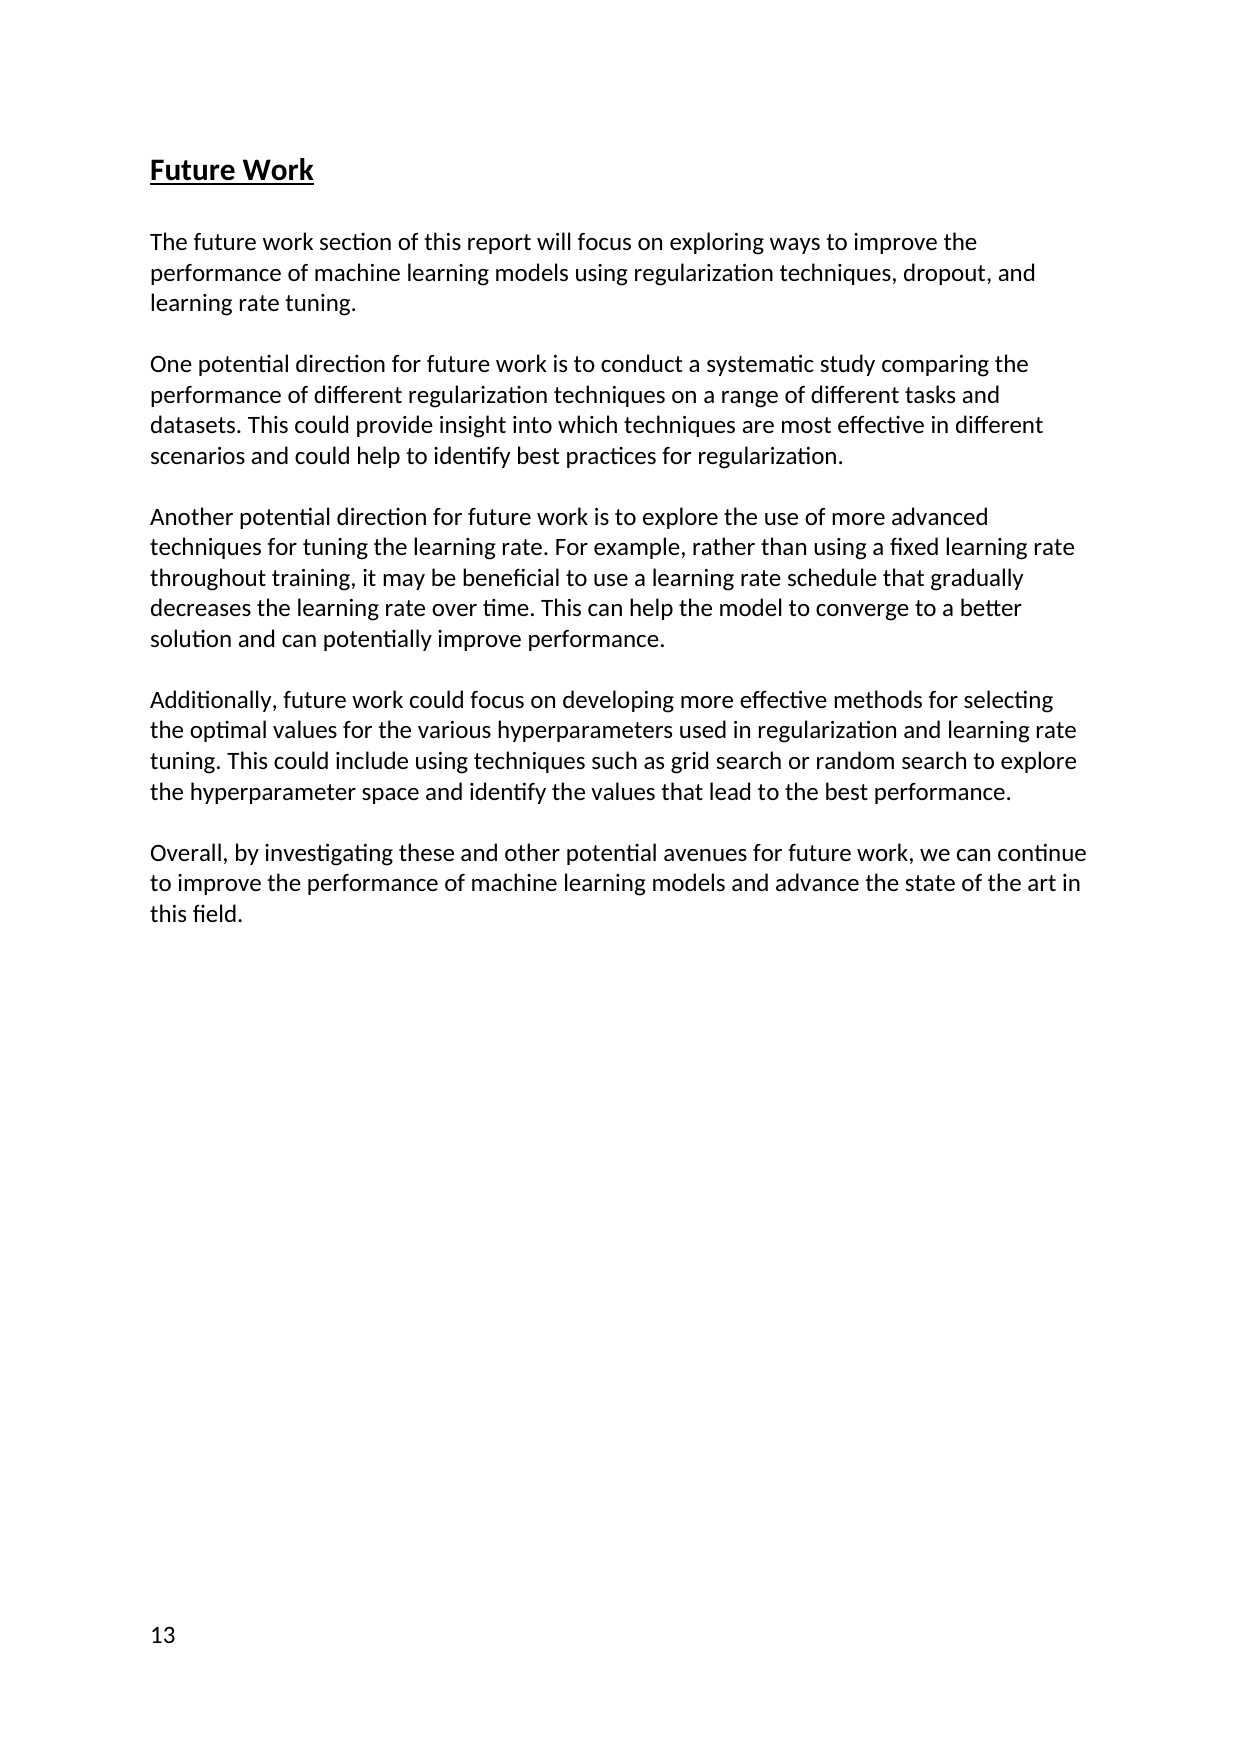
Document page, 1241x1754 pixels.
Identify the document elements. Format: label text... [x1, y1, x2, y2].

text Overall, by investigating these and other potential avenues for future work, we can continue to improve the performance of machine learning models and advance the state of the art in this field. [150, 837, 1090, 928]
text Another potential direction for future work is to explore the use of more advanced techniques for tuning the learning rate. For example, rather than using a fixed learning rate throughout training, it may be beneficial to use a learning rate schedule that gradually decreases the learning rate over time. This can help the model to converge to a better solution and can potentially improve performance. [150, 501, 1090, 653]
text The future work section of this report will focus on exploring ways to improve the performance of machine learning models using regularization techniques, dropout, and learning rate tuning. [150, 226, 1090, 318]
text Future Work [150, 150, 1090, 188]
text One potential direction for future work is to conduct a systematic study comparing the performance of different regularization techniques on a range of different tasks and datasets. This could provide insight into which techniques are most effective in different scenarios and could help to identify best practices for regularization. [150, 348, 1090, 470]
text Additionally, future work could focus on developing more effective methods for selecting the optimal values for the various hyperparameters used in regularization and learning rate tuning. This could include using techniques such as grid search or random search to explore the hyperparameter space and identify the values that lead to the best performance. [150, 684, 1090, 806]
